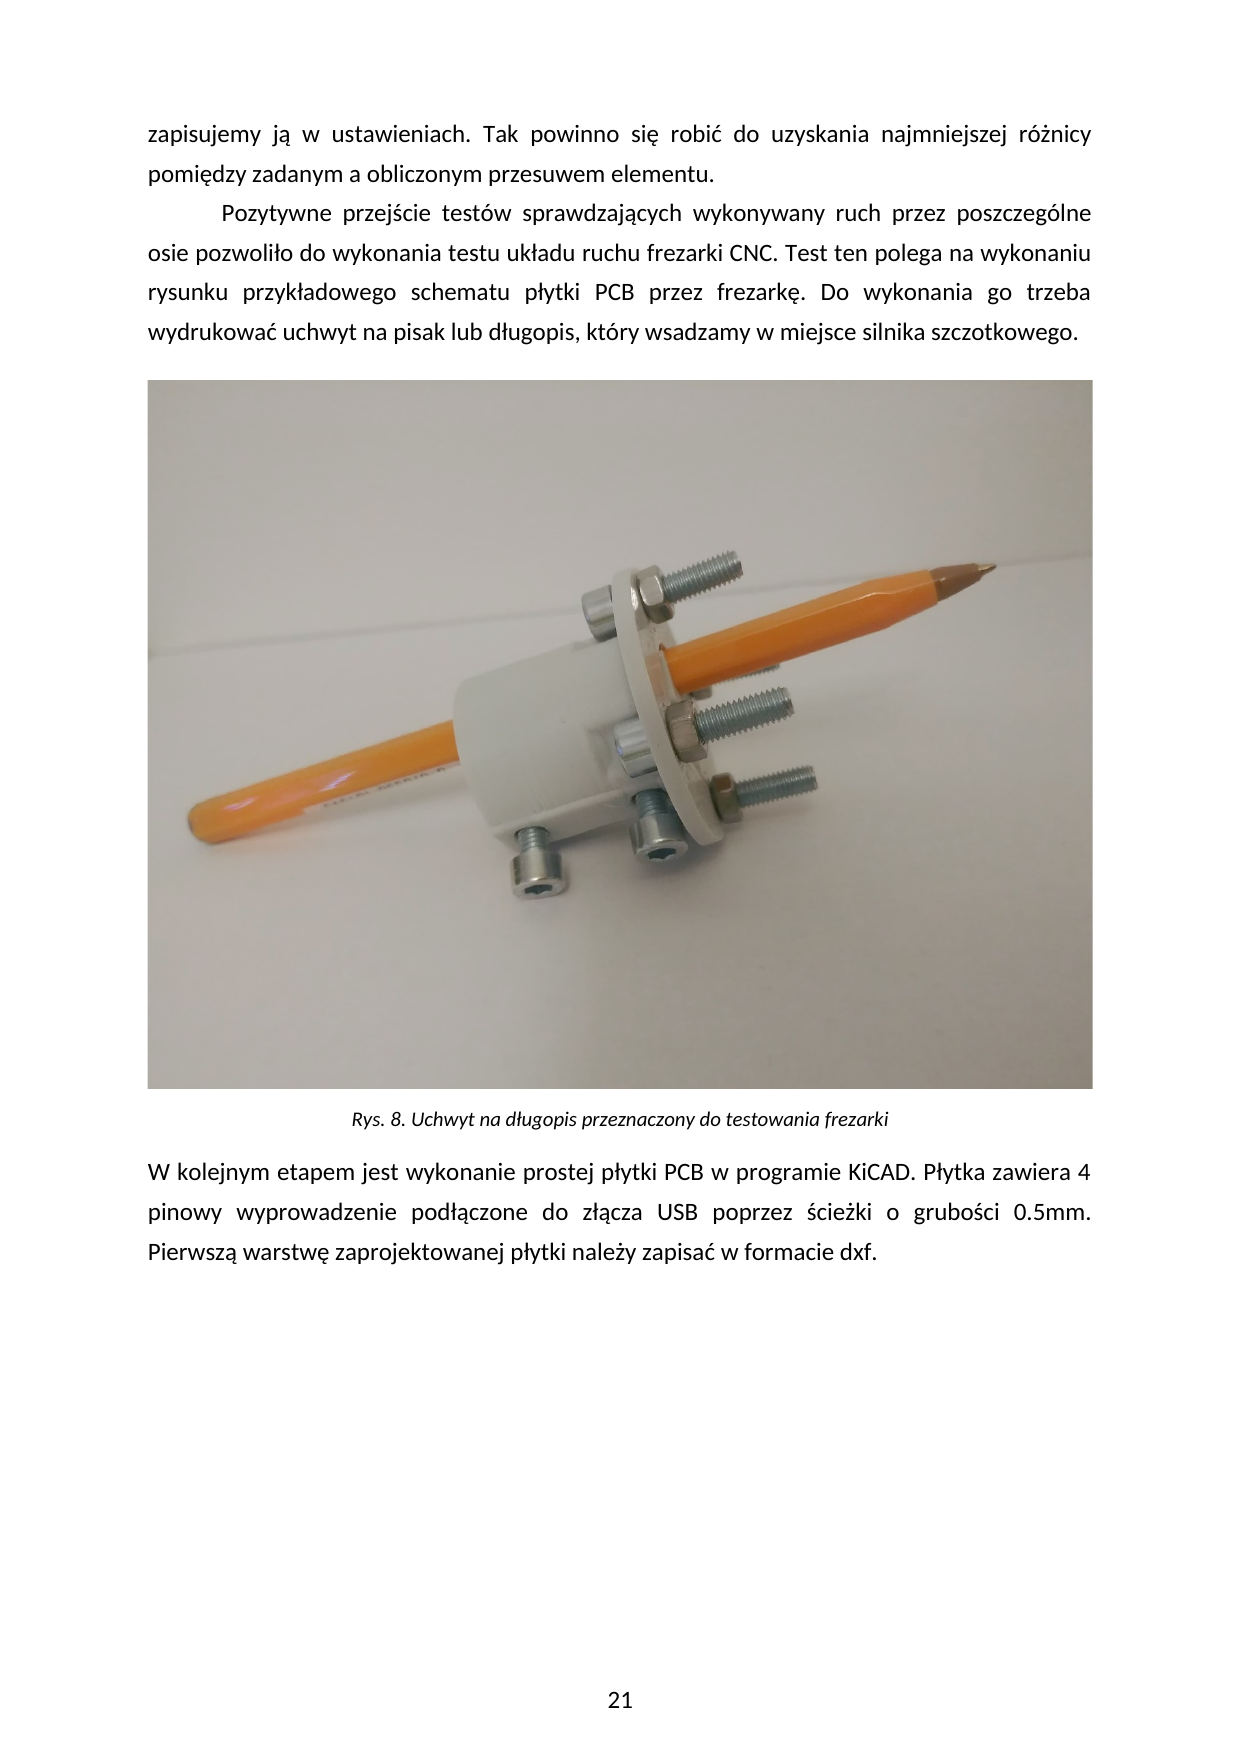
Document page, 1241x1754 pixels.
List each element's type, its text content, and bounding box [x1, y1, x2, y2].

picture [147, 380, 1093, 1089]
text Pozytywne przejście testów sprawdzających wykonywany ruch przez poszczególne osie pozwoliło do wykonania testu układu ruchu frezarki CNC. Test ten polega na wykonaniu rysunku przykładowego schematu płytki PCB przez frezarkę. Do wykonania go trzeba wydrukować uchwyt na pisak lub długopis, który wsadzamy w miejsce silnika szczotkowego. [148, 197, 1092, 347]
text W kolejnym etapem jest wykonanie prostej płytki PCB w programie KiCAD. Płytka zawiera 4 pinowy wyprowadzenie podłączone do złącza USB poprzez ścieżki o grubości 0.5mm. Pierwszą warstwę zaprojektowanej płytki należy zapisać w formacie dxf. [148, 1156, 1092, 1266]
